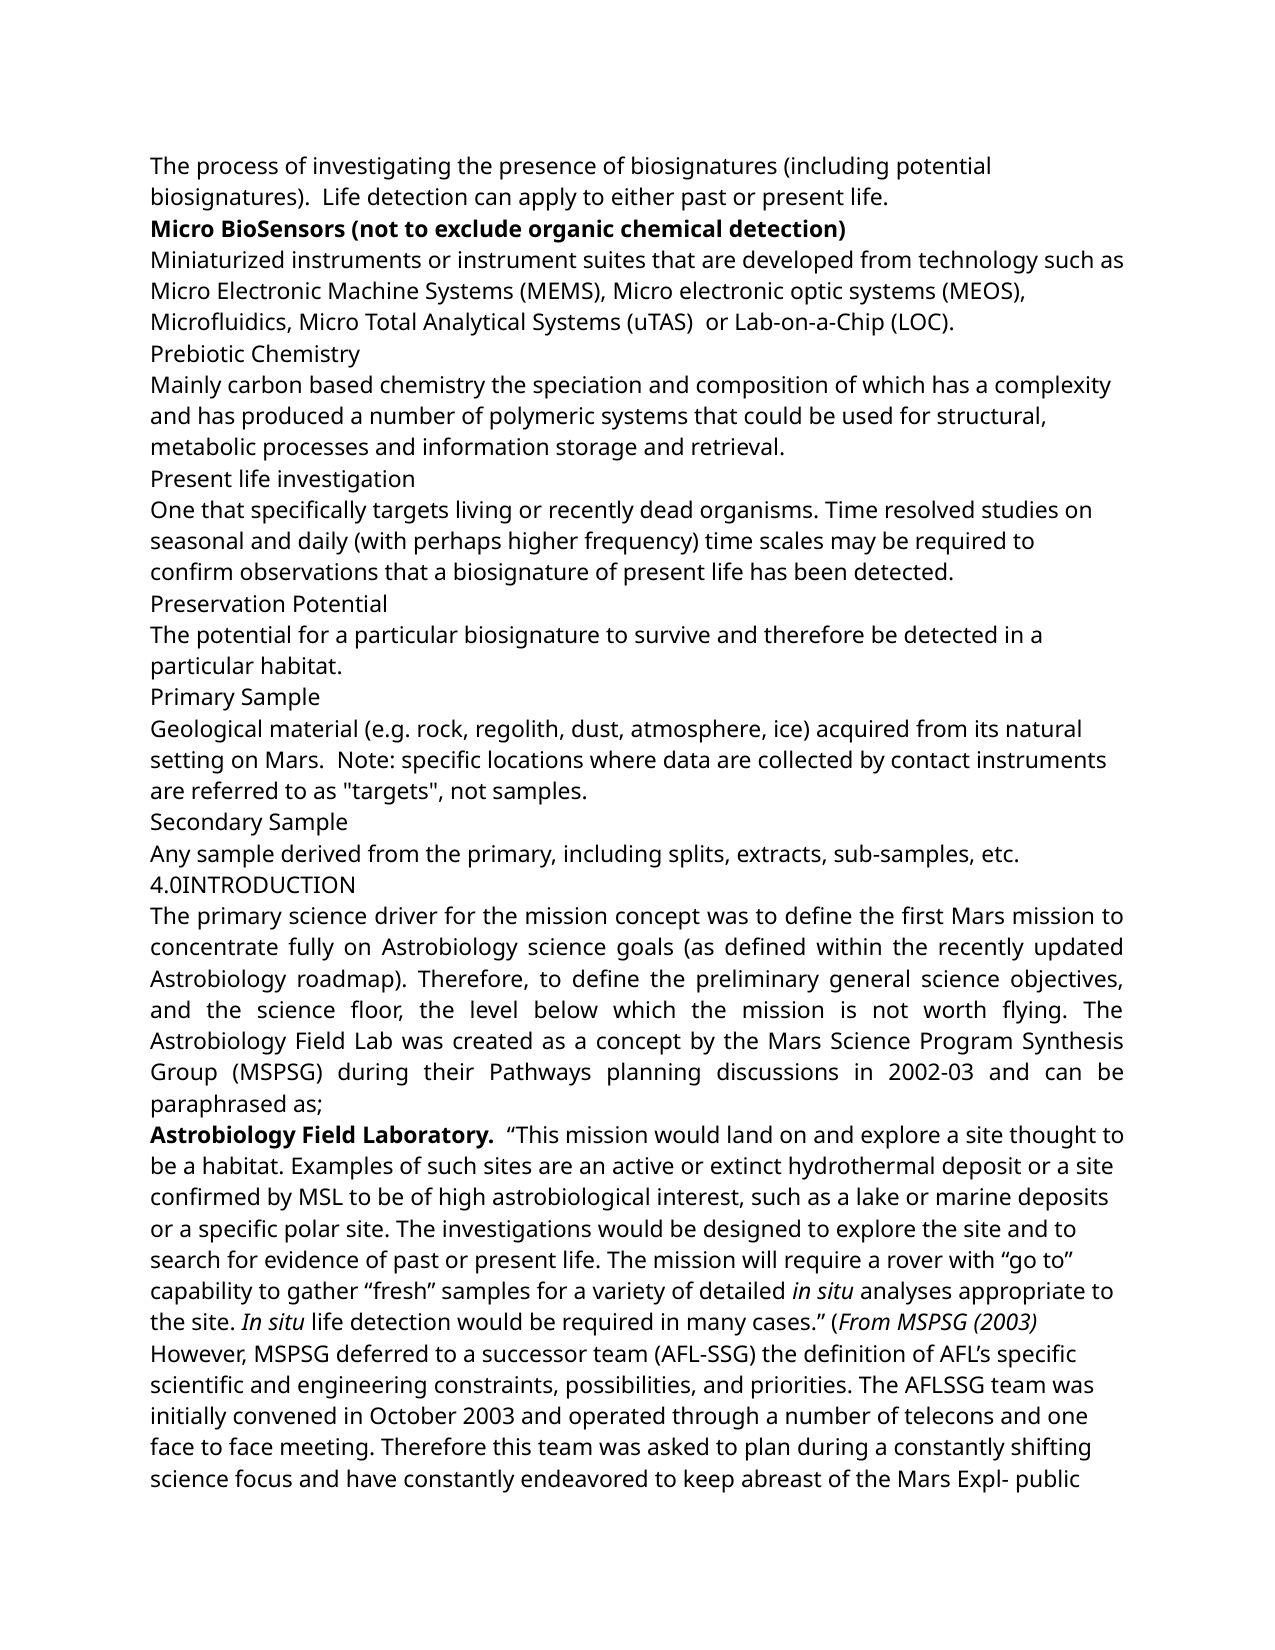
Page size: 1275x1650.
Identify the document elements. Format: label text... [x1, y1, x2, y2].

text The primary science driver for the mission concept was to define the first Mars mission to concentrate fully on Astrobiology science goals (as defined within the recently updated Astrobiology roadmap). Therefore, to define the preliminary general science objectives, and the science floor, the level below which the mission is not worth flying. The Astrobiology Field Lab was created as a concept by the Mars Science Program Synthesis Group (MSPSG) during their Pathways planning discussions in 2002-03 and can be paraphrased as; [150, 900, 1125, 1119]
